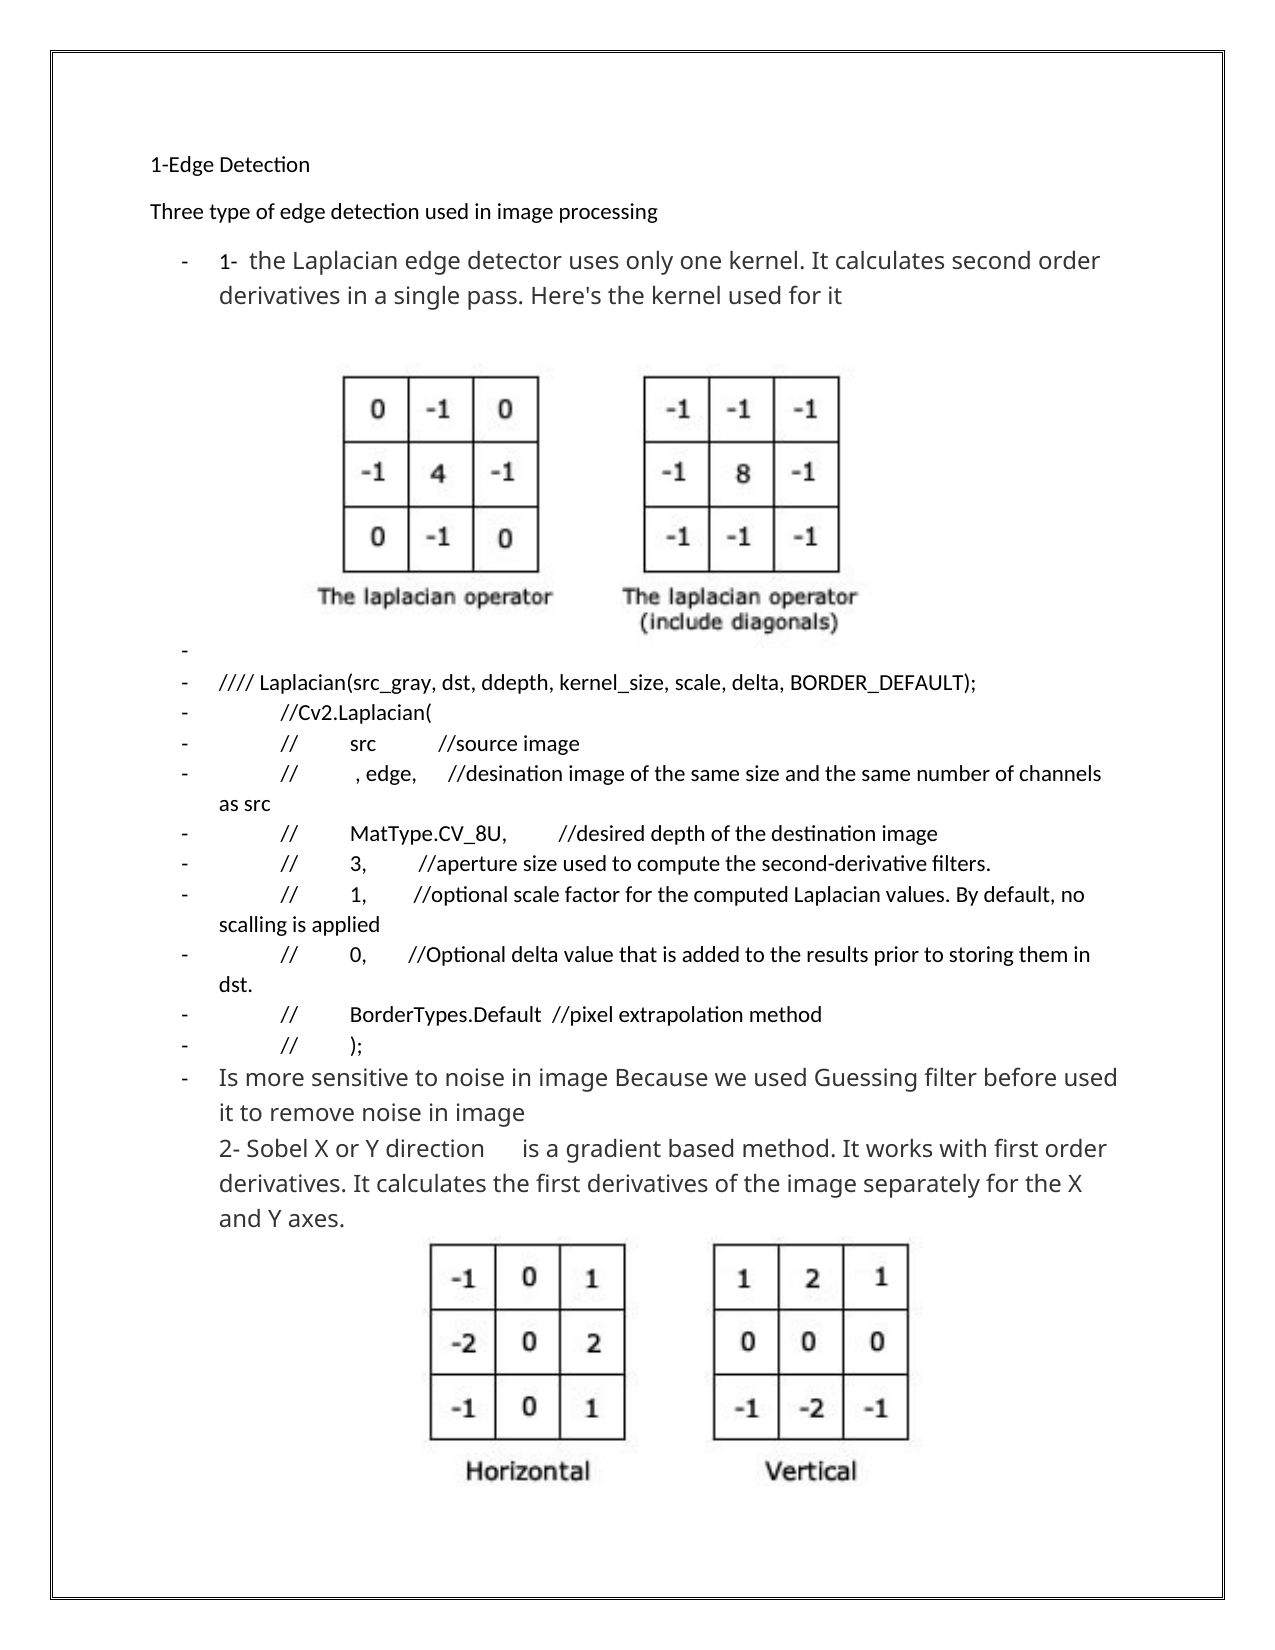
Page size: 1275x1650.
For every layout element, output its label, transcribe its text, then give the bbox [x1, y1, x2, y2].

list 2- Sobel X or Y direction is a gradient based method. It works with first order derivatives. It calculates the first derivatives of the image separately for the X and Y axes. [219, 1131, 1125, 1234]
picture [422, 1236, 922, 1489]
list Is more sensitive to noise in image Because we used Guessing filter before used it to remove noise in image [181, 1061, 1125, 1129]
list // 3, //aperture size used to compute the second-derivative filters. [181, 849, 1125, 877]
picture [287, 314, 905, 659]
list //// Laplacian(src_gray, dst, ddepth, kernel_size, scale, delta, BORDER_DEFAULT); [181, 668, 1125, 696]
list // , edge, //desination image of the same size and the same number of channels as src [181, 759, 1125, 817]
text Three type of edge detection used in image processing [150, 197, 1125, 225]
list 1- the Laplacian edge detector uses only one kernel. It calculates second order derivatives in a single pass. Here's the kernel used for it [181, 244, 1125, 312]
list // BorderTypes.Default //pixel extrapolation method [181, 1001, 1125, 1028]
list // 0, //Optional delta value that is added to the results prior to storing them in dst. [181, 940, 1125, 998]
list // MatType.CV_8U, //desired depth of the destination image [181, 819, 1125, 847]
list // 1, //optional scale factor for the computed Laplacian values. By default, no scalling is applied [181, 880, 1125, 938]
list //Cv2.Laplacian( [181, 698, 1125, 726]
text 1-Edge Detection [150, 150, 1125, 178]
list // ); [181, 1031, 1125, 1059]
list // src //source image [181, 729, 1125, 757]
